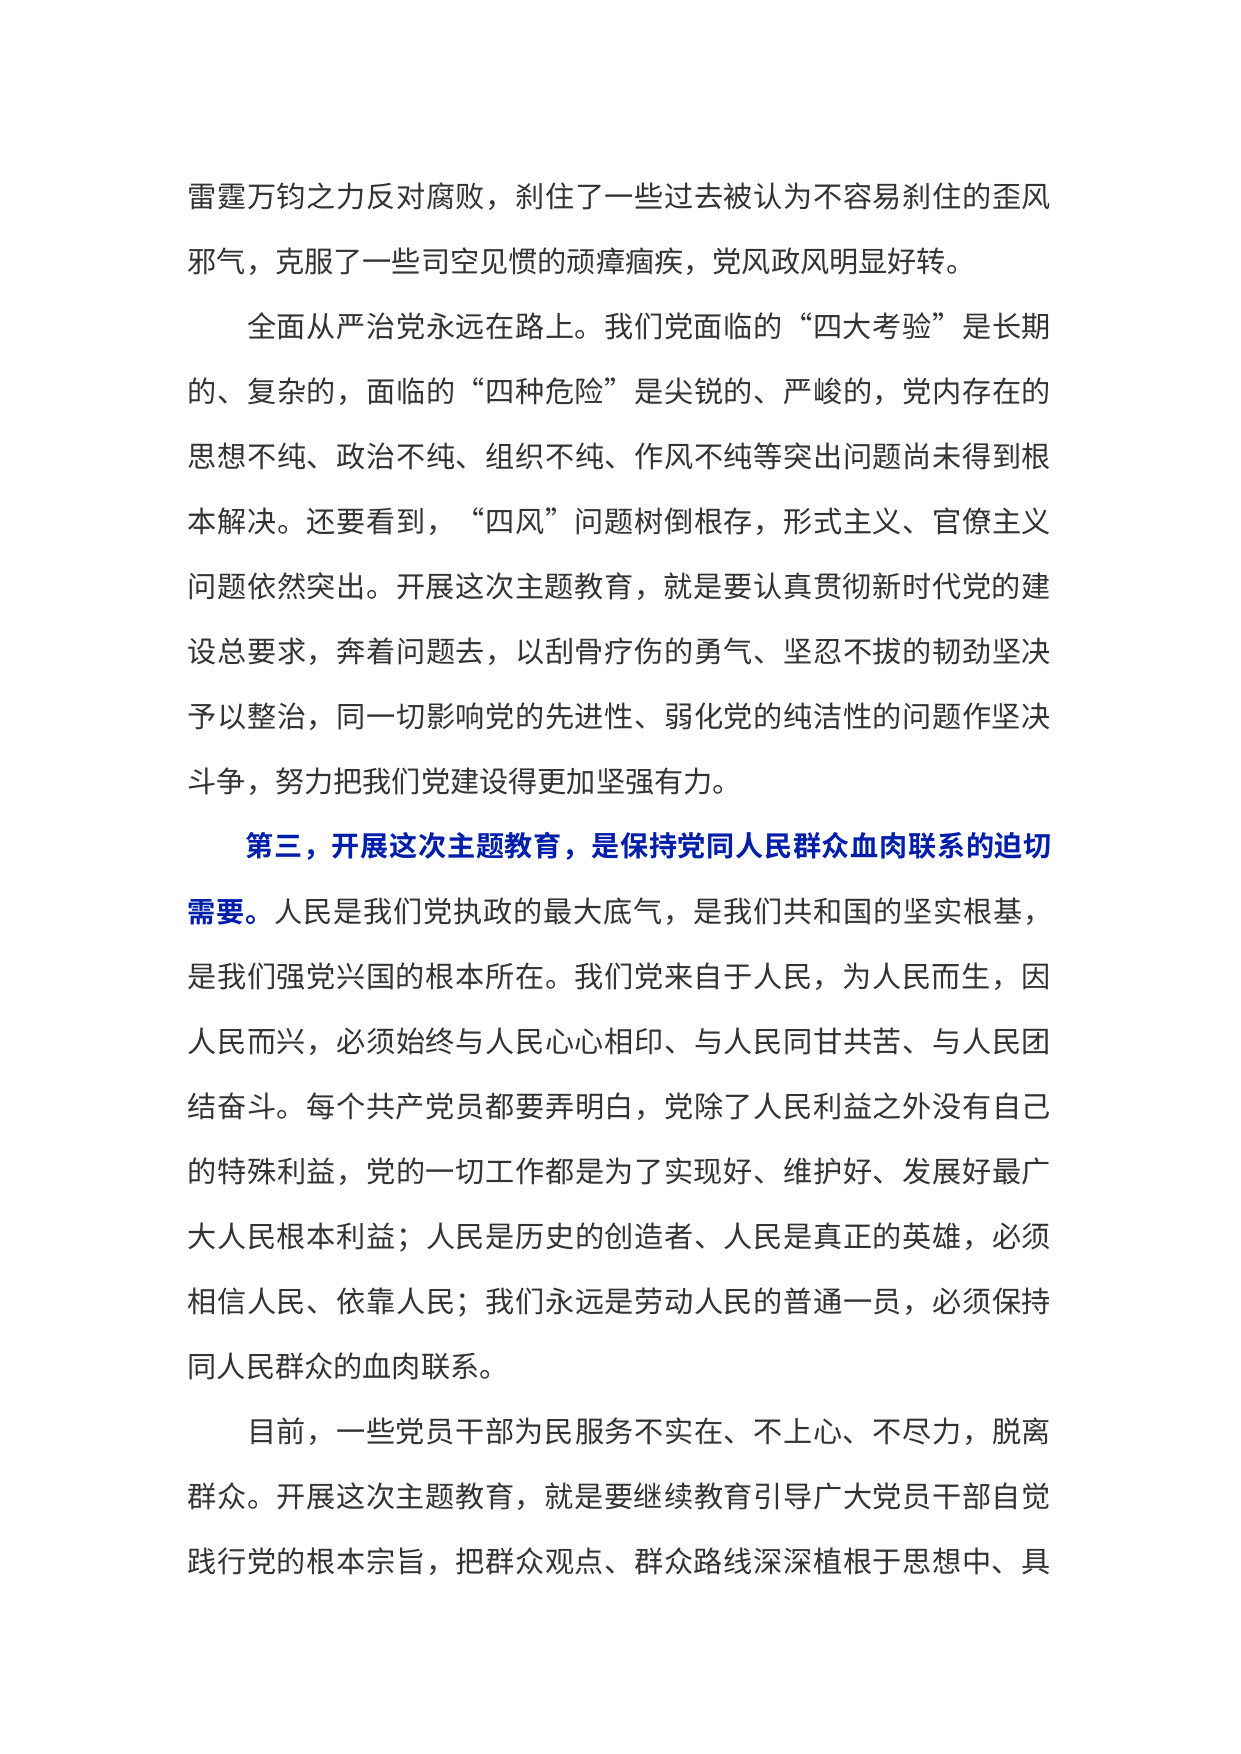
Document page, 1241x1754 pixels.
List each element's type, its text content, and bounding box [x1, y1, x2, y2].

text 第三，开展这次主题教育，是保持党同人民群众血肉联系的迫切需要。人民是我们党执政的最大底气，是我们共和国的坚实根基，是我们强党兴国的根本所在。我们党来自于人民，为人民而生，因人民而兴，必须始终与人民心心相印、与人民同甘共苦、与人民团结奋斗。每个共产党员都要弄明白，党除了人民利益之外没有自己的特殊利益，党的一切工作都是为了实现好、维护好、发展好最广大人民根本利益；人民是历史的创造者、人民是真正的英雄，必须相信人民、依靠人民；我们永远是劳动人民的普通一员，必须保持同人民群众的血肉联系。 [187, 812, 1053, 1397]
text 全面从严治党永远在路上。我们党面临的“四大考验”是长期的、复杂的，面临的“四种危险”是尖锐的、严峻的，党内存在的思想不纯、政治不纯、组织不纯、作风不纯等突出问题尚未得到根本解决。还要看到，“四风”问题树倒根存，形式主义、官僚主义问题依然突出。开展这次主题教育，就是要认真贯彻新时代党的建设总要求，奔着问题去，以刮骨疗伤的勇气、坚忍不拔的韧劲坚决予以整治，同一切影响党的先进性、弱化党的纯洁性的问题作坚决斗争，努力把我们党建设得更加坚强有力。 [187, 292, 1053, 812]
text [187, 162, 1053, 292]
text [187, 1397, 1053, 1592]
